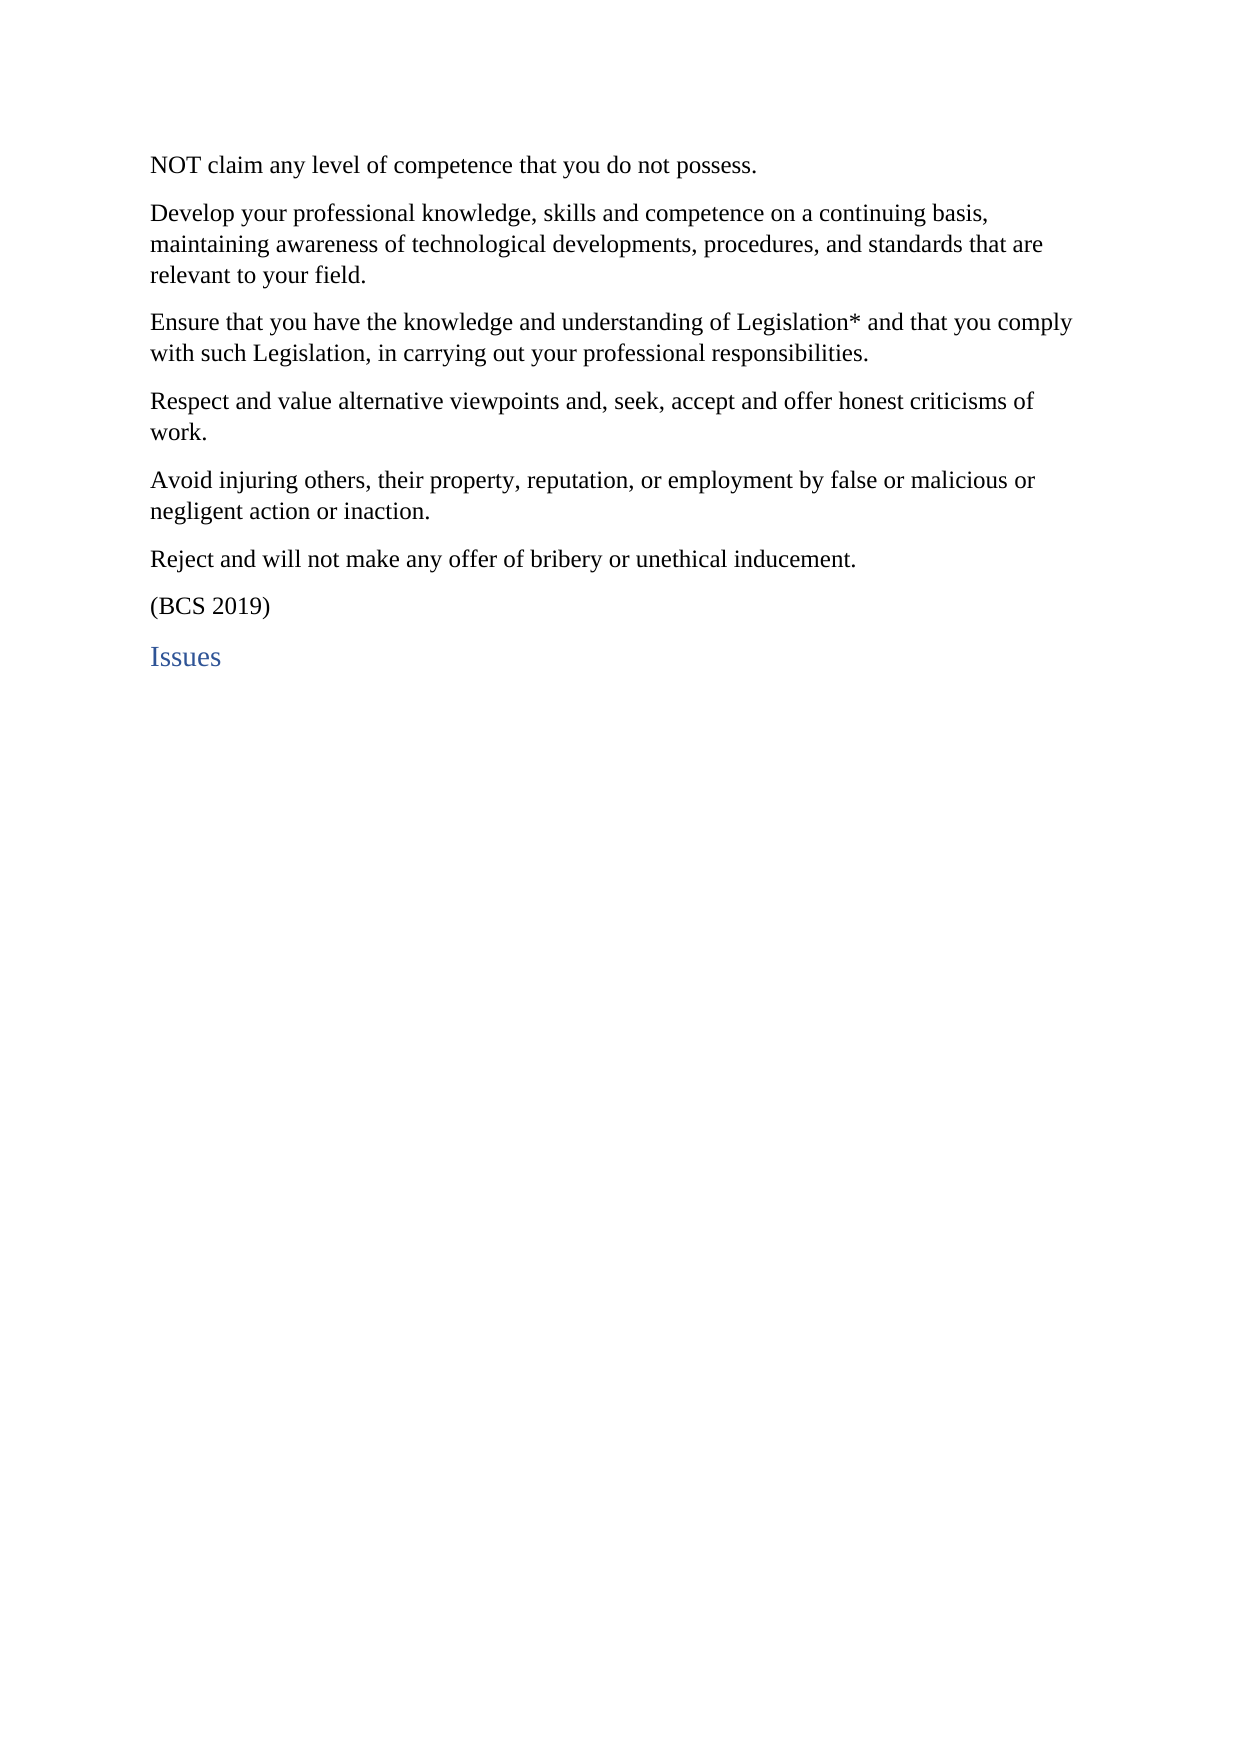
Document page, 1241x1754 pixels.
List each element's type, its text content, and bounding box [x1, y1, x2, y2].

subtitle Issues [150, 639, 1090, 673]
text Avoid injuring others, their property, reputation, or employment by false or malicious or negligent action or inaction. [150, 465, 1090, 525]
text (BCS 2019) [150, 591, 1090, 620]
text Develop your professional knowledge, skills and competence on a continuing basis, maintaining awareness of technological developments, procedures, and standards that are relevant to your field. [150, 198, 1090, 288]
text NOT claim any level of competence that you do not possess. [150, 150, 1090, 179]
text Reject and will not make any offer of bribery or unethical inducement. [150, 544, 1090, 572]
text Ensure that you have the knowledge and understanding of Legislation* and that you comply with such Legislation, in carrying out your professional responsibilities. [150, 307, 1090, 367]
text Respect and value alternative viewpoints and, seek, accept and offer honest criticisms of work. [150, 386, 1090, 446]
